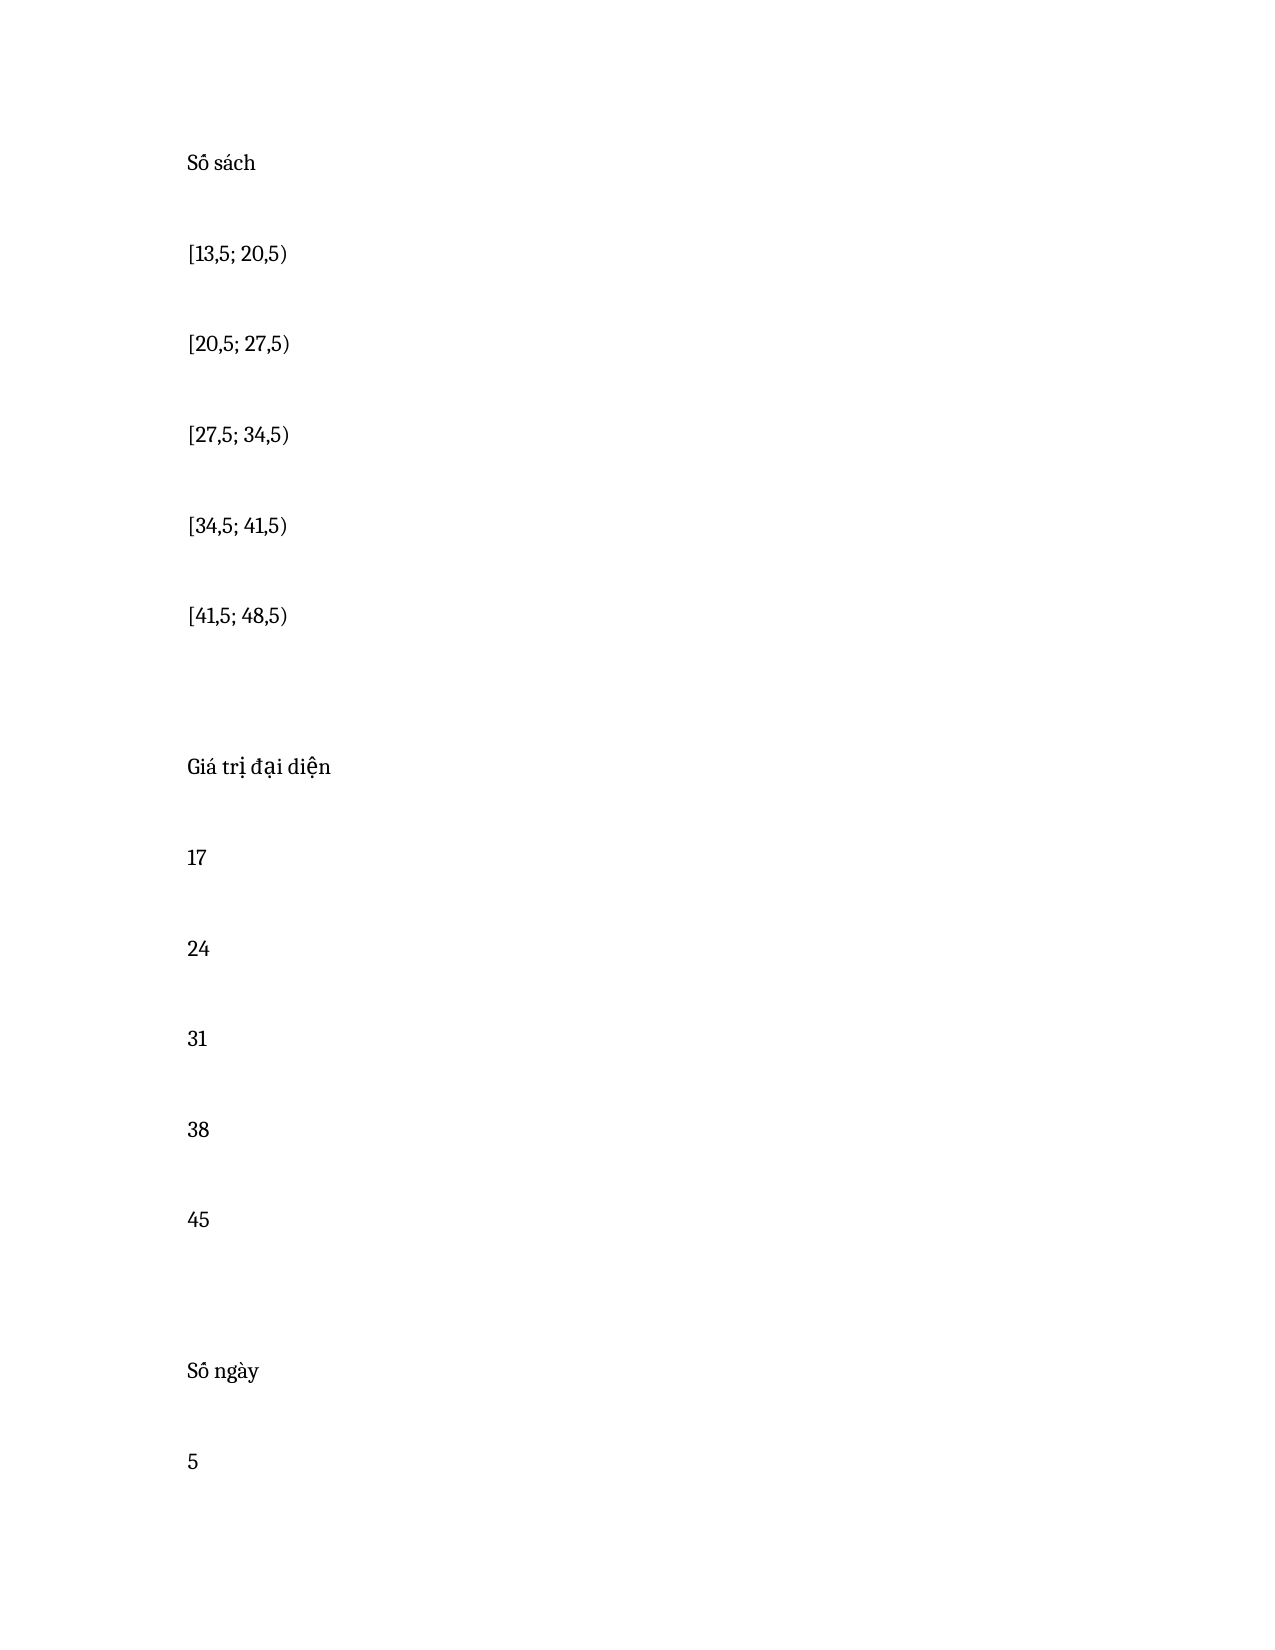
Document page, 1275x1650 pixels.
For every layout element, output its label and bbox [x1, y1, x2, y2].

text [187, 150, 1087, 1475]
